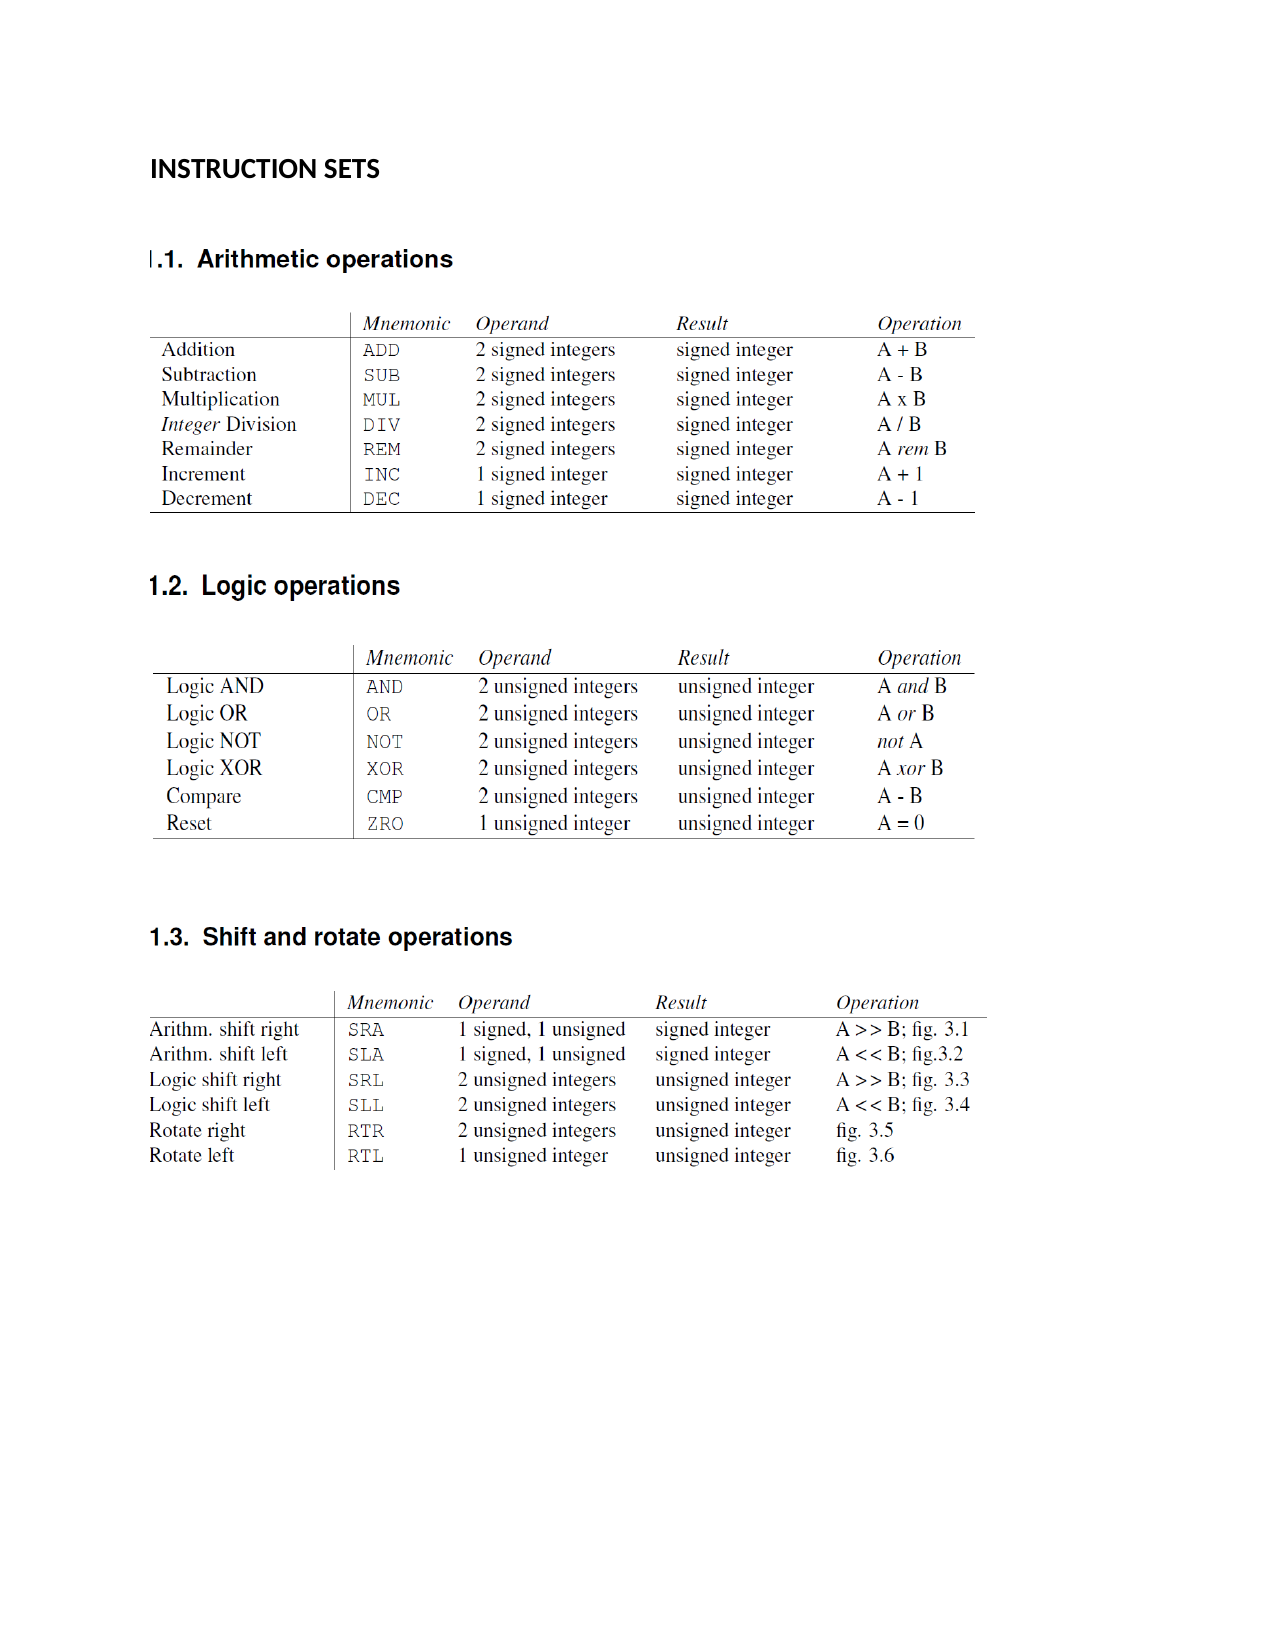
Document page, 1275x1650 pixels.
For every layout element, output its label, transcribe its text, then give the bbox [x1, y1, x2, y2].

picture [150, 895, 1005, 1192]
picture [150, 221, 1024, 871]
text INSTRUCTION SETS [150, 150, 1125, 186]
